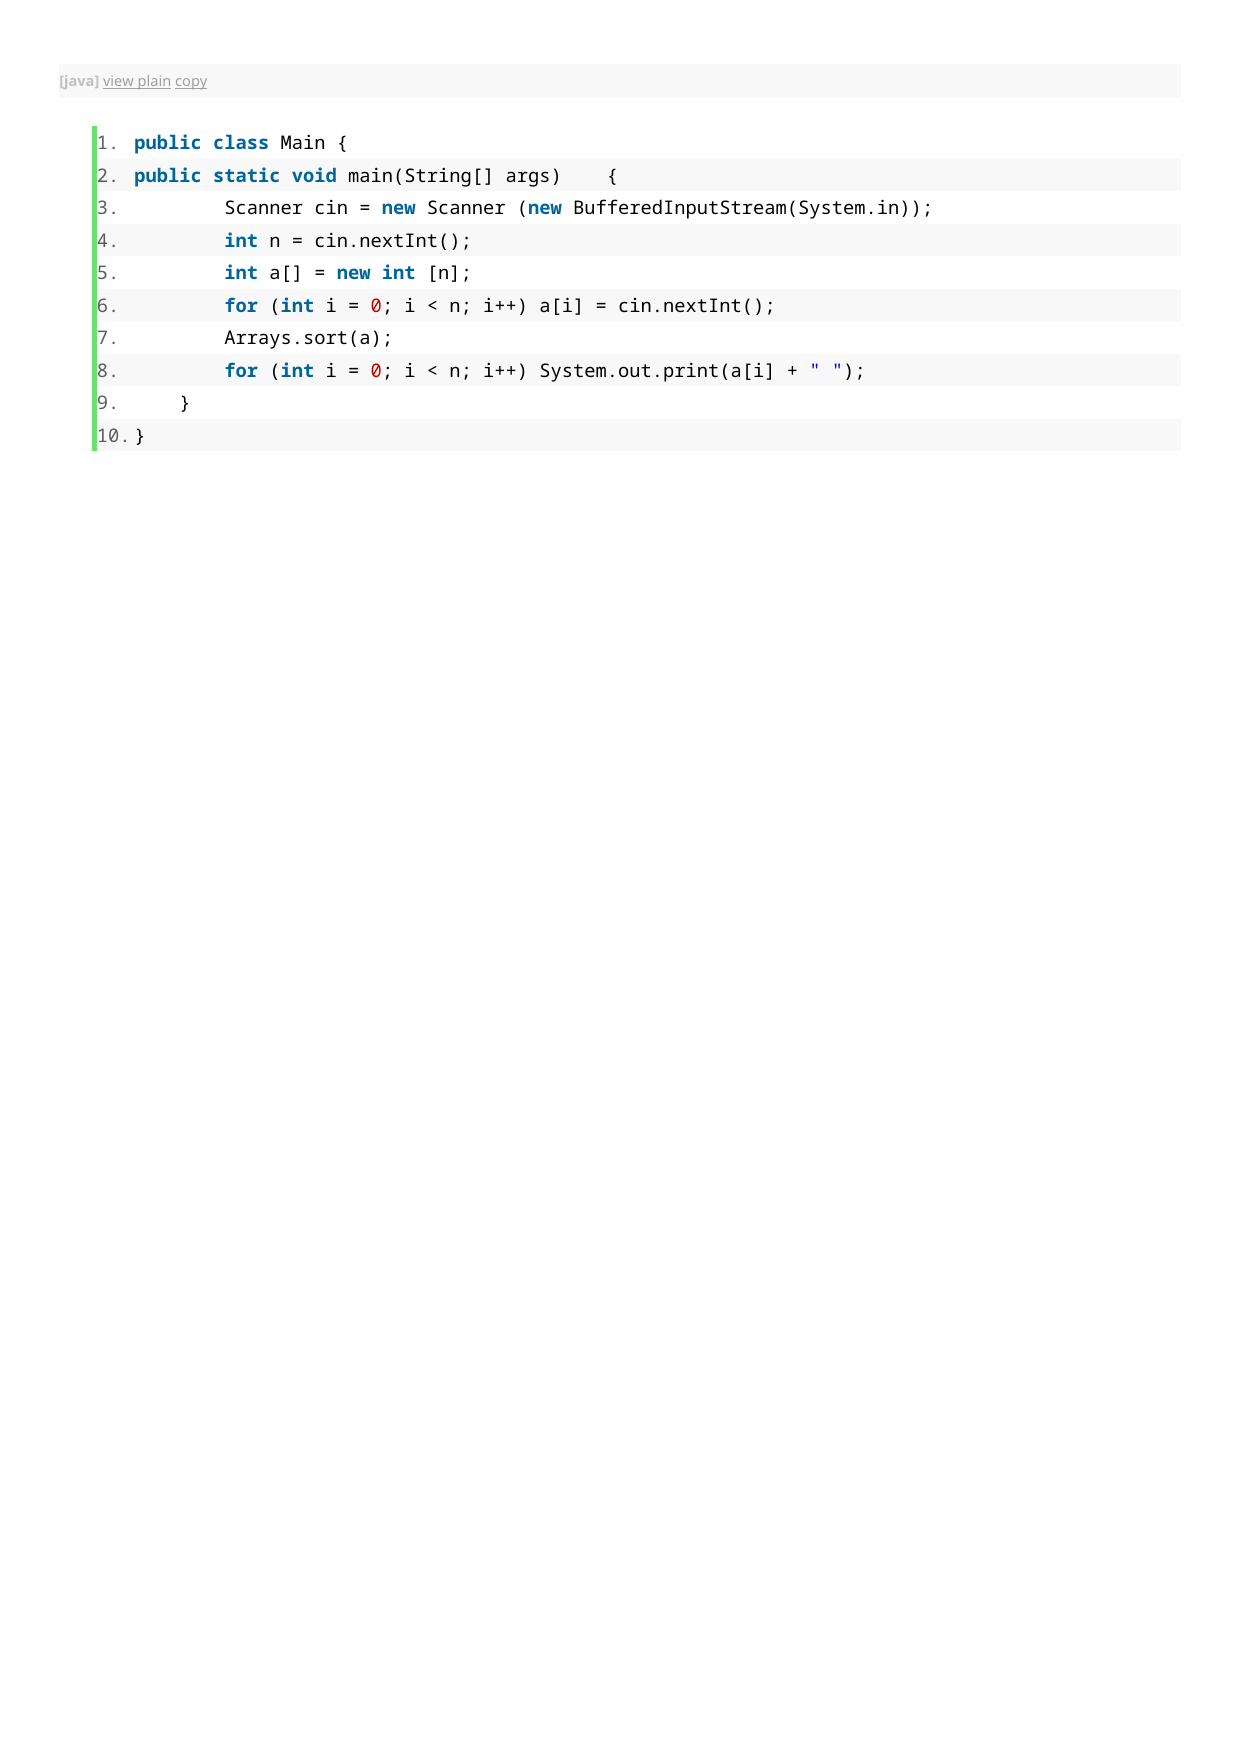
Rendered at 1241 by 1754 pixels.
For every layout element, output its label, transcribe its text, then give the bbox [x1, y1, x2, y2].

list } [97, 419, 1181, 451]
list int a[] = new int [n]; [97, 256, 1181, 289]
text [java] view plain copy [59, 64, 1181, 97]
list } [97, 386, 1181, 419]
list for (int i = 0; i < n; i++) a[i] = cin.nextInt(); [97, 289, 1181, 321]
list public class Main { [97, 126, 1181, 159]
list Scanner cin = new Scanner (new BufferedInputStream(System.in)); [97, 191, 1181, 224]
list for (int i = 0; i < n; i++) System.out.print(a[i] + " "); [97, 354, 1181, 386]
list public static void main(String[] args) { [97, 159, 1181, 191]
list Arrays.sort(a); [97, 321, 1181, 354]
list int n = cin.nextInt(); [97, 224, 1181, 256]
